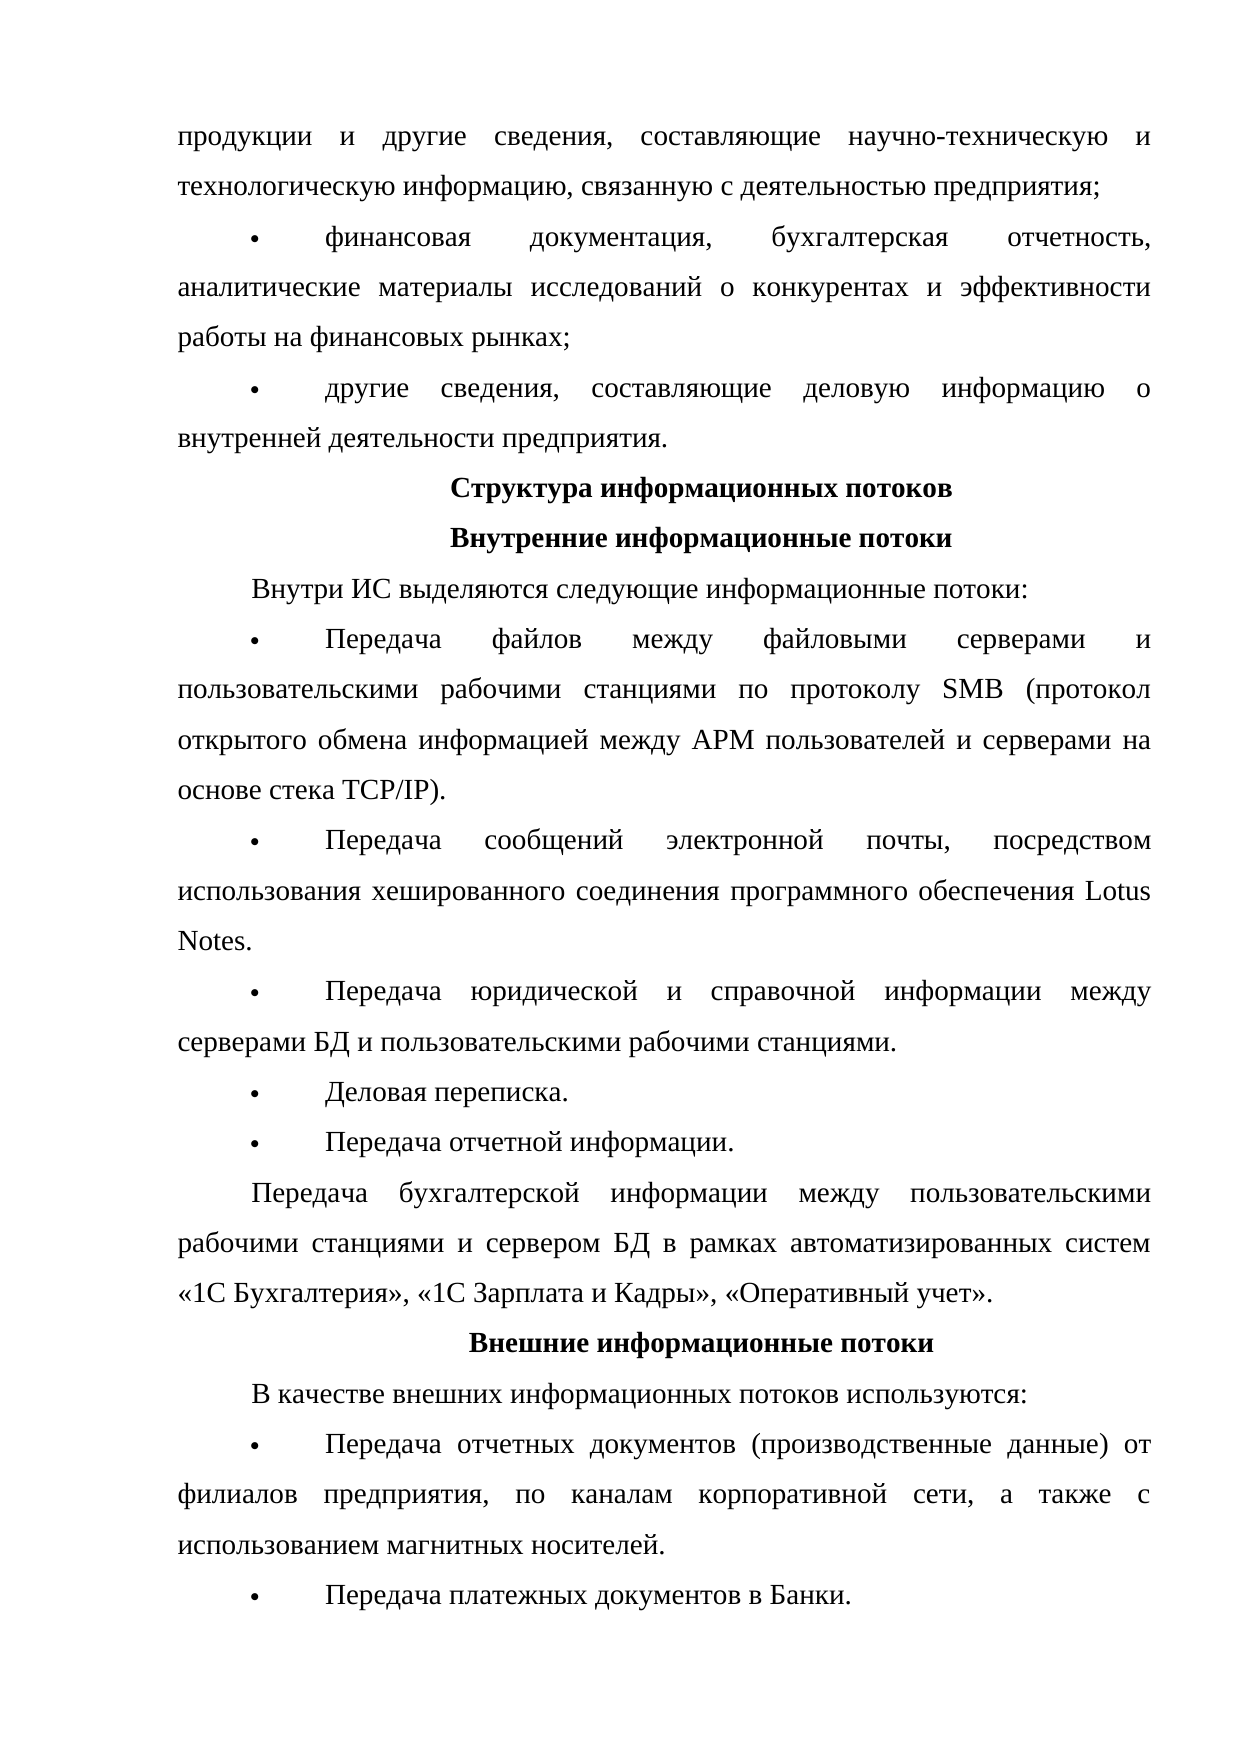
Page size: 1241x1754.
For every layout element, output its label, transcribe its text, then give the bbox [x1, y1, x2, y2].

list Передача отчетных документов (производственные данные) от филиалов предприятия, по каналам корпоративной сети, а также с использованием магнитных носителей. [177, 1426, 1152, 1560]
text Внутри ИС выделяются следующие информационные потоки: [177, 571, 1152, 604]
text Внутренние информационные потоки [177, 521, 1152, 554]
list Передача файлов между файловыми серверами и пользовательскими рабочими станциями по протоколу SMB (протокол открытого обмена информацией между АРМ пользователей и серверами на основе стека TCP/IP). [177, 621, 1152, 806]
list Передача юридической и справочной информации между серверами БД и пользовательскими рабочими станциями. [177, 973, 1152, 1057]
text Структура информационных потоков [177, 470, 1152, 504]
text В качестве внешних информационных потоков используются: [177, 1376, 1152, 1409]
list Передача отчетной информации. [177, 1124, 1152, 1158]
list Передача платежных документов в Банки. [177, 1577, 1152, 1611]
text Внешние информационные потоки [177, 1326, 1152, 1359]
list Передача сообщений электронной почты, посредством использования хешированного соединения программного обеспечения Lotus Notes. [177, 822, 1152, 957]
text Передача бухгалтерской информации между пользовательскими рабочими станциями и сервером БД в рамках автоматизированных систем «1С Бухгалтерия», «1С Зарплата и Кадры», «Оперативный учет». [177, 1175, 1152, 1309]
list финансовая документация, бухгалтерская отчетность, аналитические материалы исследований о конкурентах и эффективности работы на финансовых рынках; [177, 219, 1152, 353]
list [177, 118, 1152, 202]
list Деловая переписка. [177, 1074, 1152, 1108]
list другие сведения, составляющие деловую информацию о внутренней деятельности предприятия. [177, 370, 1152, 453]
